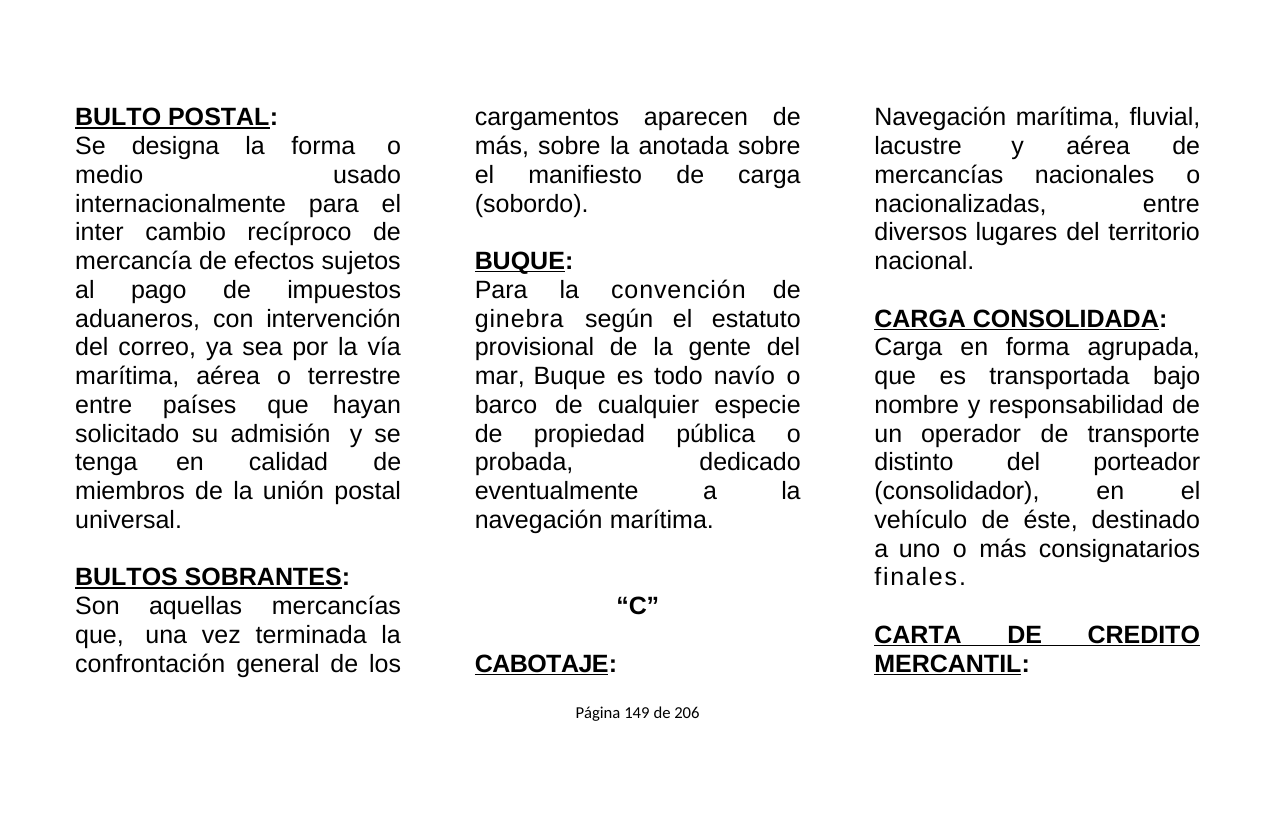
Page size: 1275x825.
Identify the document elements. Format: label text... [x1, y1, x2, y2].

text Son aquellas mercancías que, una vez terminada la confrontación general de los cargamentos aparecen de más, sobre la anotada sobre el manifiesto de carga (sobordo). [75, 591, 401, 677]
text BUQUE: [474, 246, 800, 275]
text Para la convención de ginebra según el estatuto provisional de la gente del mar, Buque es todo navío o barco de cualquier especie de propiedad pública o probada, dedicado eventualmente a la navegación marítima. [474, 275, 800, 533]
text Se designa la forma o medio usado internacionalmente para el inter cambio recíproco de mercancía de efectos sujetos al pago de impuestos aduaneros, con intervención del correo, ya sea por la vía marítima, aérea o terrestre entre países que hayan solicitado su admisión y se tenga en calidad de miembros de la unión postal universal. [75, 131, 401, 533]
text Son aquellas mercancías que, una vez terminada la confrontación general de los cargamentos aparecen de más, sobre la anotada sobre el manifiesto de carga (sobordo). [474, 102, 800, 217]
text BULTOS SOBRANTES: [75, 562, 401, 591]
text Navegación marítima, fluvial, lacustre y aérea de mercancías nacionales o nacionalizadas, entre diversos lugares del territorio nacional. [874, 102, 1200, 275]
text CARTA DE CREDITO MERCANTIL: [874, 620, 1200, 645]
text “C” [474, 591, 800, 620]
text CARGA CONSOLIDADA: [874, 303, 1200, 332]
text CABOTAJE: [474, 648, 800, 678]
text CARTA DE CREDITO MERCANTIL: [874, 646, 1200, 677]
text BULTO POSTAL: [75, 102, 401, 131]
text Carga en forma agrupada, que es transportada bajo nombre y responsabilidad de un operador de transporte distinto del porteador (consolidador), en el vehículo de éste, destinado a uno o más consignatarios finales. [874, 332, 1200, 591]
